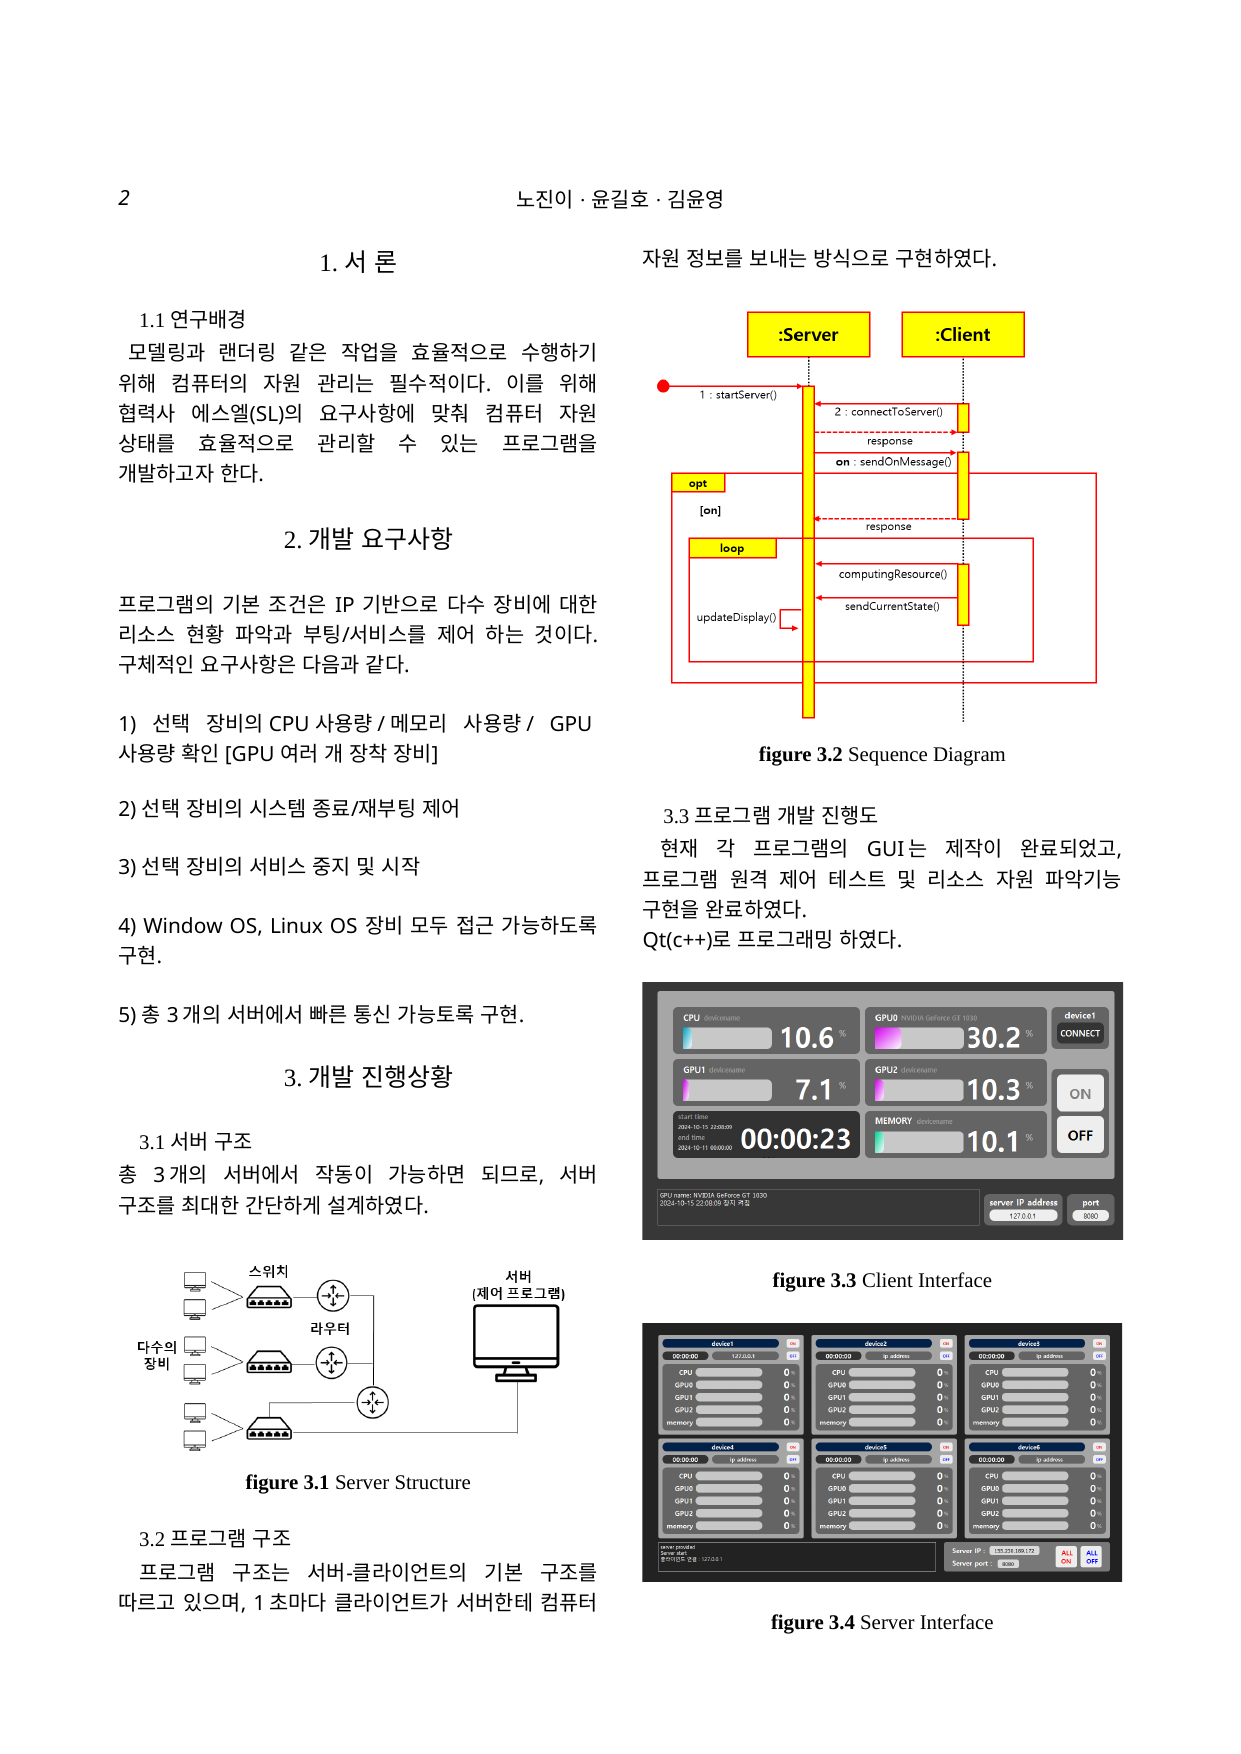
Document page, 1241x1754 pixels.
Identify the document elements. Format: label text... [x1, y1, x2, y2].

list figure 3.3 Client Interface [642, 1268, 1122, 1292]
list figure 3.1 Server Structure [118, 1470, 598, 1494]
text 총 3개의 서버에서 작동이 가능하면 되므로, 서버 구조를 최대한 간단하게 설계하였다. [118, 1159, 598, 1219]
text 모델링과 랜더링 같은 작업을 효율적으로 수행하기 위해 컴퓨터의 자원 관리는 필수적이다. 이를 위해 협력사 에스엘(SL)의 요구사항에 맞춰 컴퓨터 자원 상태를 효율적으로 관리할 수 있는 프로그램을 개발하고자 한다. [118, 337, 598, 488]
text 1.1 연구배경 [139, 303, 598, 334]
picture [642, 982, 1124, 1240]
picture [642, 1323, 1123, 1582]
text 3.1 서버 구조 [139, 1125, 598, 1156]
list 3. 개발 진행상황 [139, 1057, 598, 1093]
text 프로그램 구조는 서버-클라이언트의 기본 구조를 따르고 있으며, 1초마다 클라이언트가 서버한테 컴퓨터 자원 정보를 보내는 방식으로 구현하였다. [118, 1556, 598, 1617]
text 4) Window OS, Linux OS 장비 모두 접근 가능하도록 구현. [118, 909, 598, 970]
text 현재 각 프로그램의 GUI는 제작이 완료되었고, 프로그램 원격 제어 테스트 및 리소스 자원 파악기능 구현을 완료하였다. [642, 832, 1122, 923]
list figure 3.2 Sequence Diagram [642, 742, 1122, 766]
text 3.2 프로그램 구조 [139, 1523, 598, 1553]
text 3.3 프로그램 개발 진행도 [663, 799, 1122, 829]
text 프로그램 구조는 서버-클라이언트의 기본 구조를 따르고 있으며, 1초마다 클라이언트가 서버한테 컴퓨터 자원 정보를 보내는 방식으로 구현하였다. [642, 242, 1122, 272]
picture [642, 303, 1124, 728]
picture [118, 1247, 598, 1456]
text 프로그램의 기본 조건은 IP 기반으로 다수 장비에 대한 리소스 현황 파악과 부팅/서비스를 제어 하는 것이다. 구체적인 요구사항은 다음과 같다. [118, 588, 598, 679]
list 2. 개발 요구사항 [139, 519, 598, 556]
list figure 3.4 Server Interface [642, 1610, 1122, 1634]
text 1) 선택 장비의 CPU 사용량 / 메모리 사용량 / GPU 사용량 확인 [GPU 여러 개 장착 장비] [118, 707, 598, 768]
list 1. 서 론 [118, 242, 598, 278]
text 2) 선택 장비의 시스템 종료/재부팅 제어 [118, 792, 598, 822]
text 3) 선택 장비의 서비스 중지 및 시작 [118, 851, 598, 881]
text 5) 총 3개의 서버에서 빠른 통신 가능토록 구현. [118, 998, 598, 1029]
text Qt(c++)로 프로그래밍 하였다. [642, 923, 1122, 954]
